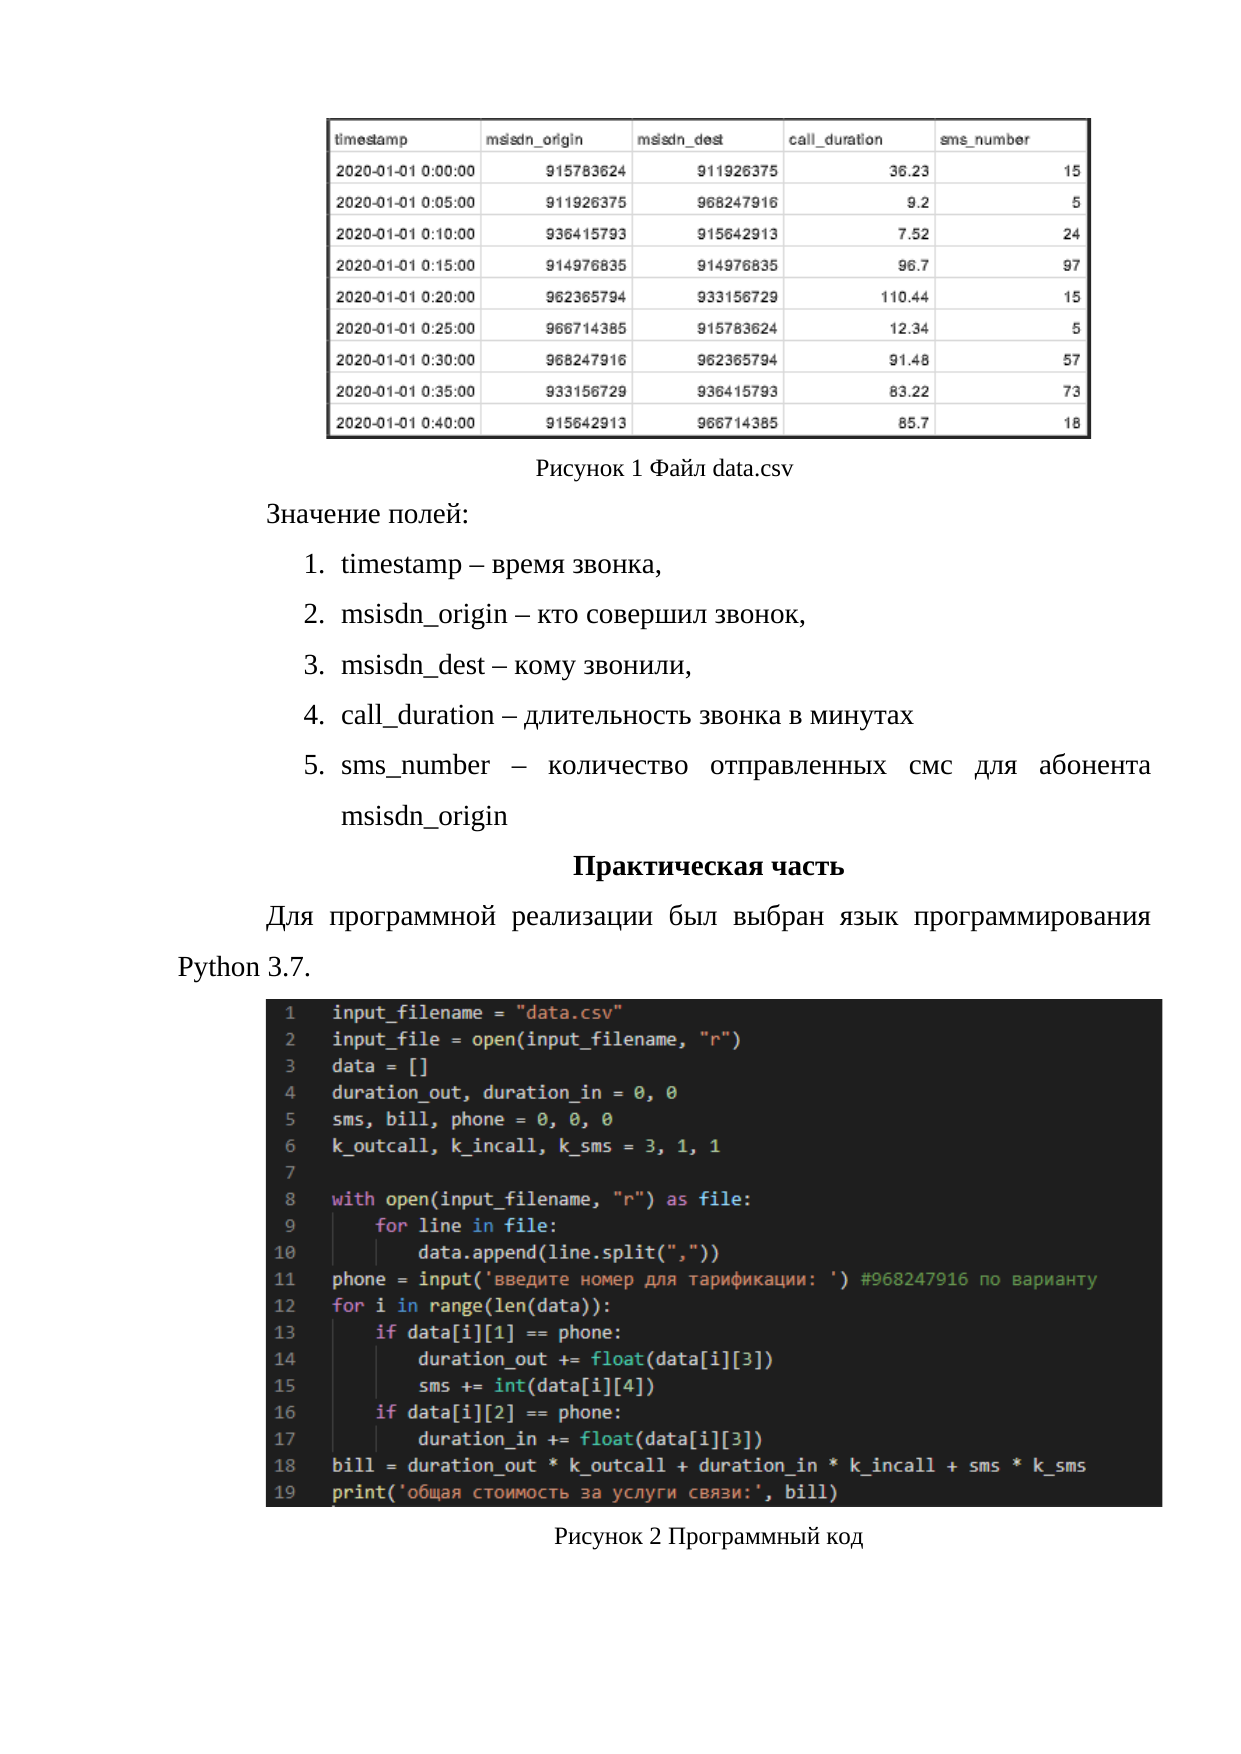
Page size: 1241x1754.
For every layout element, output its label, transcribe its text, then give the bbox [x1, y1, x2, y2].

picture [326, 118, 1092, 439]
list msisdn_dest – кому звонили, [303, 647, 1152, 680]
text Рисунок 2 Программный код [177, 1521, 1152, 1550]
text Для программной реализации был выбран язык программирования Python 3.7. [177, 898, 1152, 982]
list timestamp – время звонка, [303, 546, 1152, 580]
list sms_number – количество отправленных смс для абонента msisdn_origin [303, 747, 1152, 831]
picture [265, 999, 1163, 1507]
list call_duration – длительность звонка в минутах [303, 697, 1152, 731]
list msisdn_origin – кто совершил звонок, [303, 597, 1152, 630]
text Значение полей: [177, 496, 1152, 529]
text Практическая часть [177, 848, 1152, 882]
text Рисунок 1 Файл data.csv [177, 453, 1152, 482]
